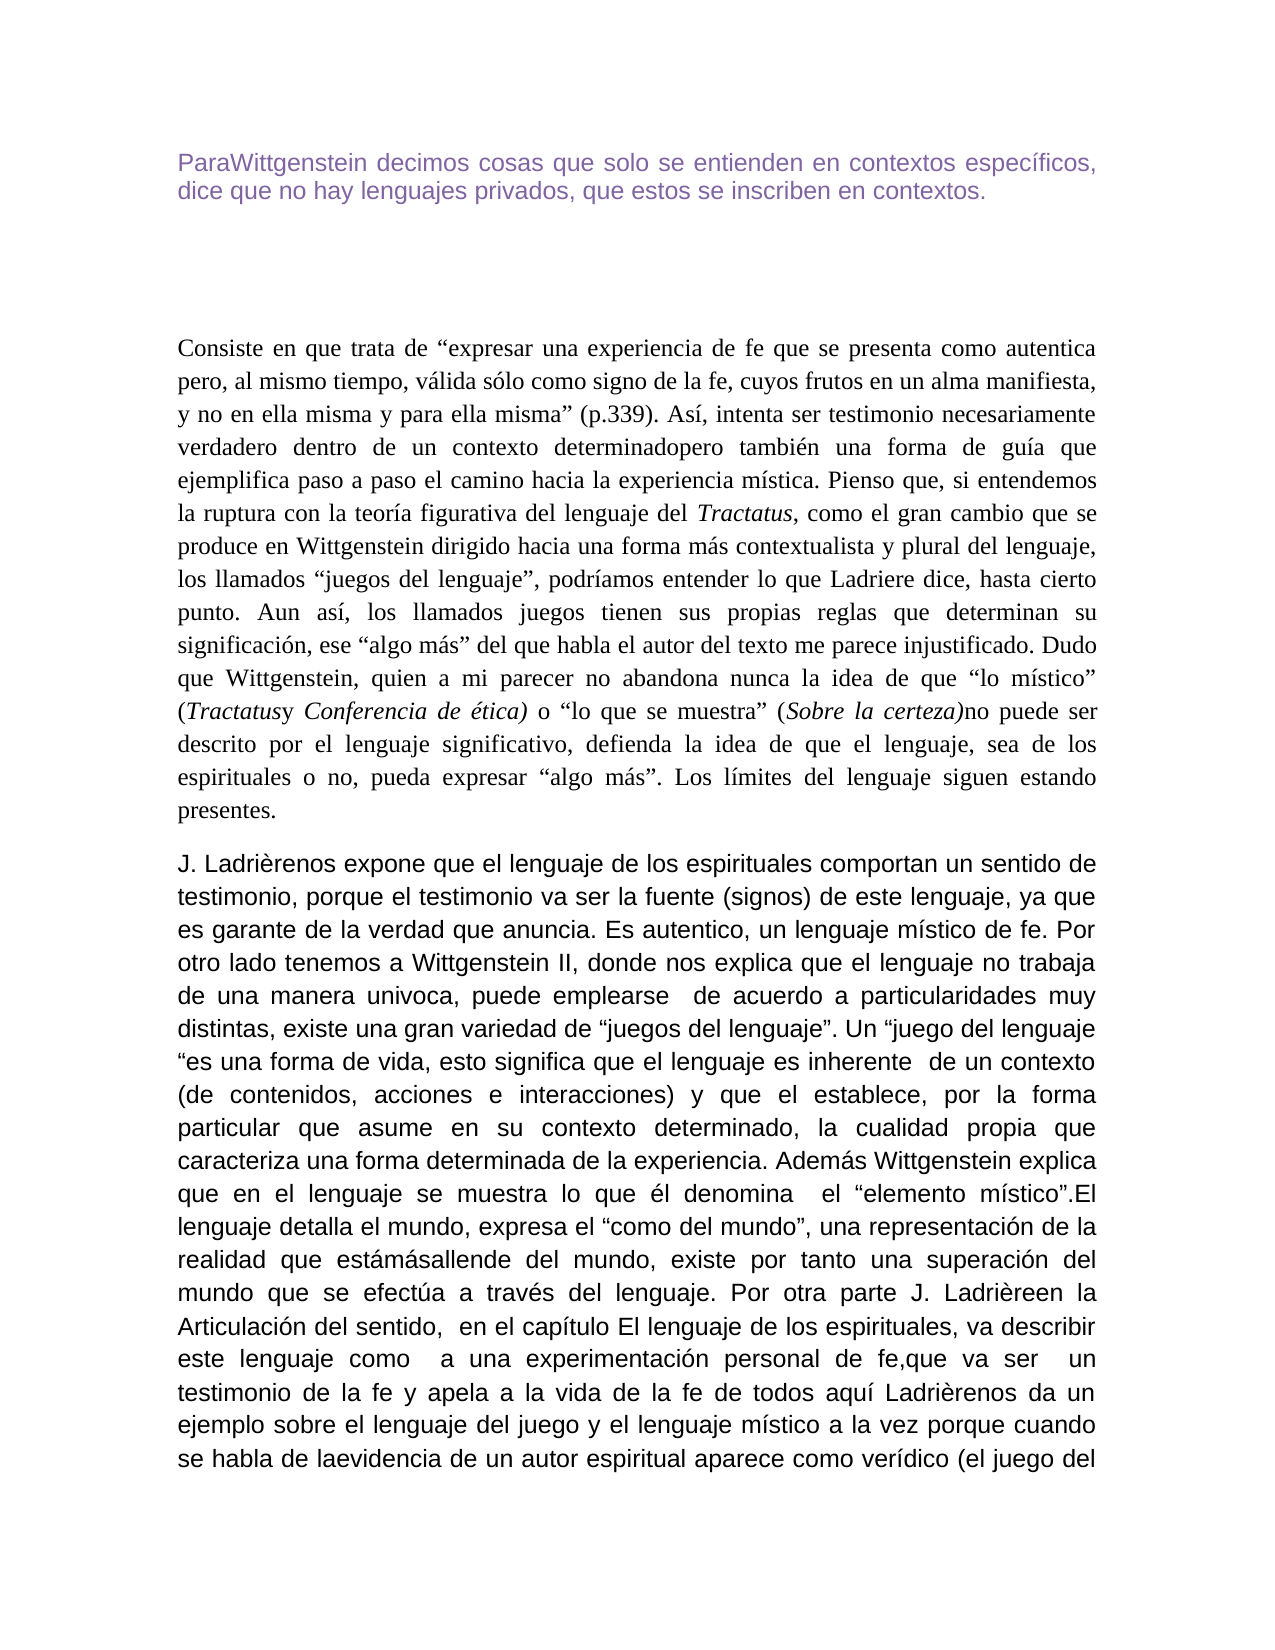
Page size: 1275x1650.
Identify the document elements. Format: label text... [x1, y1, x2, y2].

text Consiste en que trata de “expresar una experiencia de fe que se presenta como autentica pero, al mismo tiempo, válida sólo como signo de la fe, cuyos frutos en un alma manifiesta, y no en ella misma y para ella misma” (p.339). Así, intenta ser testimonio necesariamente verdadero dentro de un contexto determinadopero también una forma de guía que ejemplifica paso a paso el camino hacia la experiencia mística. Pienso que, si entendemos la ruptura con la teoría figurativa del lenguaje del Tractatus, como el gran cambio que se produce en Wittgenstein dirigido hacia una forma más contextualista y plural del lenguaje, los llamados “juegos del lenguaje”, podríamos entender lo que Ladriere dice, hasta cierto punto. Aun así, los llamados juegos tienen sus propias reglas que determinan su significación, ese “algo más” del que habla el autor del texto me parece injustificado. Dudo que Wittgenstein, quien a mi parecer no abandona nunca la idea de que “lo místico” (Tractatusy Conferencia de ética) o “lo que se muestra” (Sobre la certeza)no puede ser descrito por el lenguaje significativo, defienda la idea de que el lenguaje, sea de los espirituales o no, pueda expresar “algo más”. Los límites del lenguaje siguen estando presentes. [177, 333, 1098, 824]
text ParaWittgenstein decimos cosas que solo se entienden en contextos específicos, dice que no hay lenguajes privados, que estos se inscriben en contextos. [177, 148, 1098, 205]
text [177, 849, 1098, 1472]
